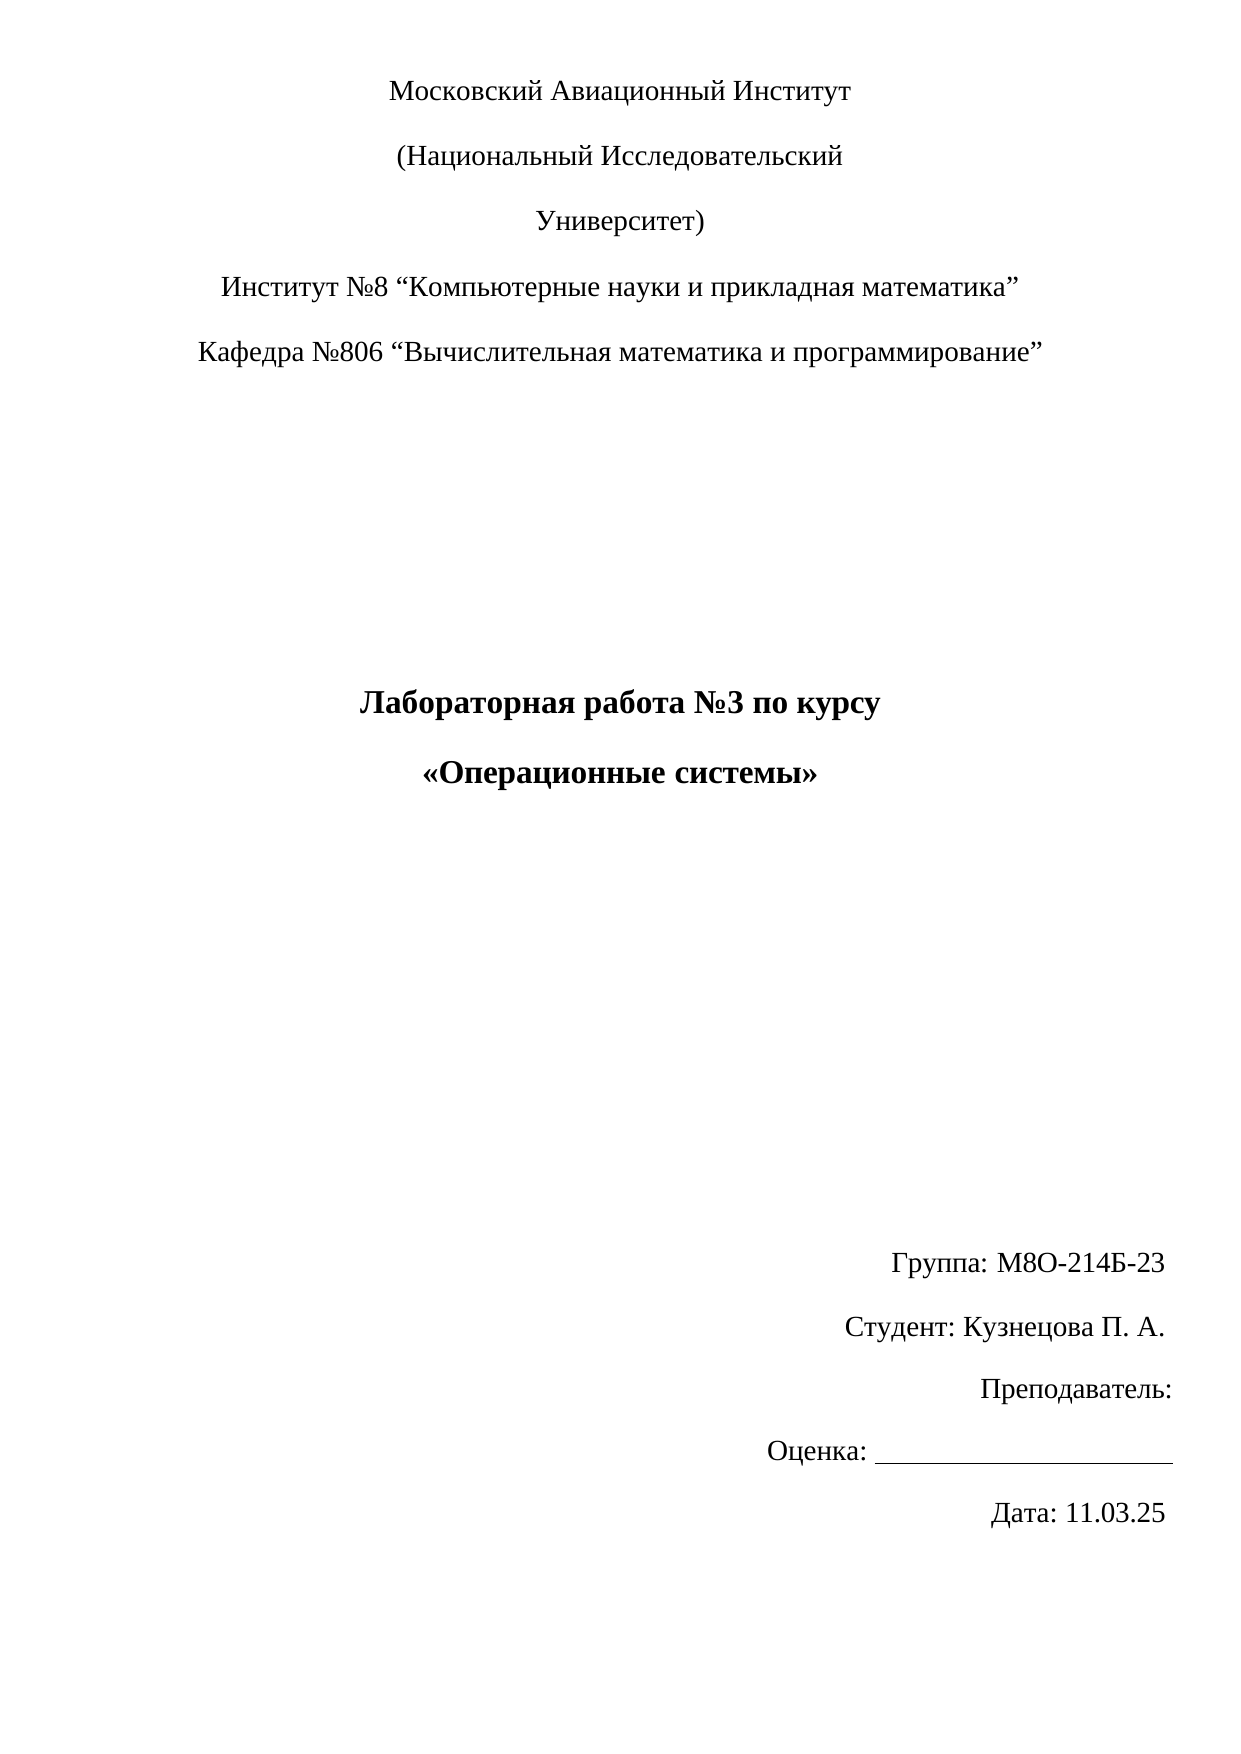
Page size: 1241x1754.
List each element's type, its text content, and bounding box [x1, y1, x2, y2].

text Группа: М8О-214Б-23 [59, 1246, 1165, 1279]
text Институт №8 “Компьютерные науки и прикладная математика” Кафедра №806 “Вычислительная математика и программирование” [197, 269, 1043, 368]
text Студент: Кузнецова П. А. [59, 1309, 1165, 1342]
text Преподаватель: Оценка: [766, 1371, 1172, 1467]
text «Операционные системы» [76, 753, 1164, 791]
text Дата: 11.03.25 [59, 1496, 1165, 1529]
text Московский Авиационный Институт (Национальный Исследовательский Университет) [308, 73, 931, 237]
subtitle Лабораторная работа №3 по курсу [76, 682, 1164, 721]
